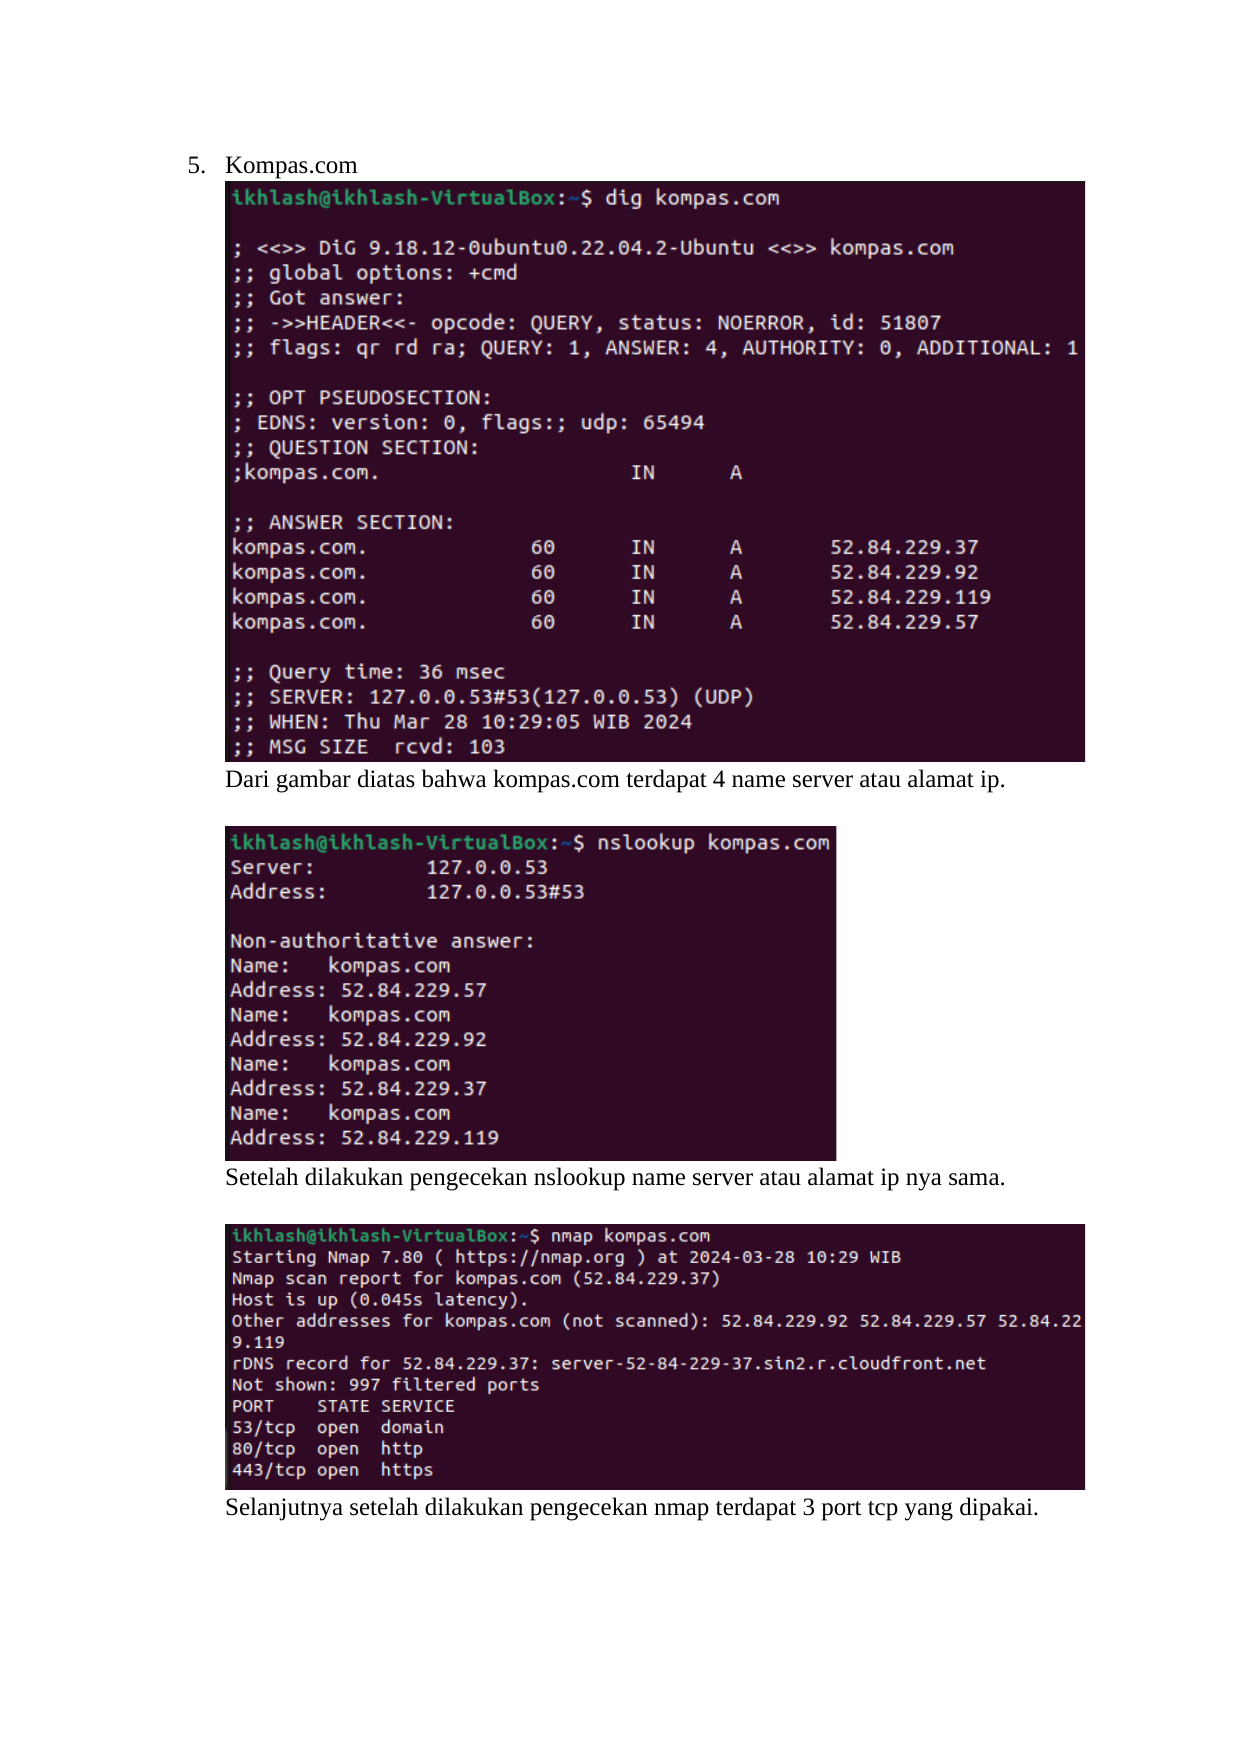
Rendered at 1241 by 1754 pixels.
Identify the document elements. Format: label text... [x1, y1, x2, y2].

picture [225, 826, 837, 1161]
picture [225, 181, 1085, 762]
picture [225, 1224, 1085, 1490]
list Kompas.com [187, 150, 1090, 179]
list Dari gambar diatas bahwa kompas.com terdapat 4 name server atau alamat ip. [225, 764, 1090, 793]
list Setelah dilakukan pengecekan nslookup name server atau alamat ip nya sama. [225, 1162, 1090, 1191]
list Selanjutnya setelah dilakukan pengecekan nmap terdapat 3 port tcp yang dipakai. [225, 1492, 1090, 1521]
